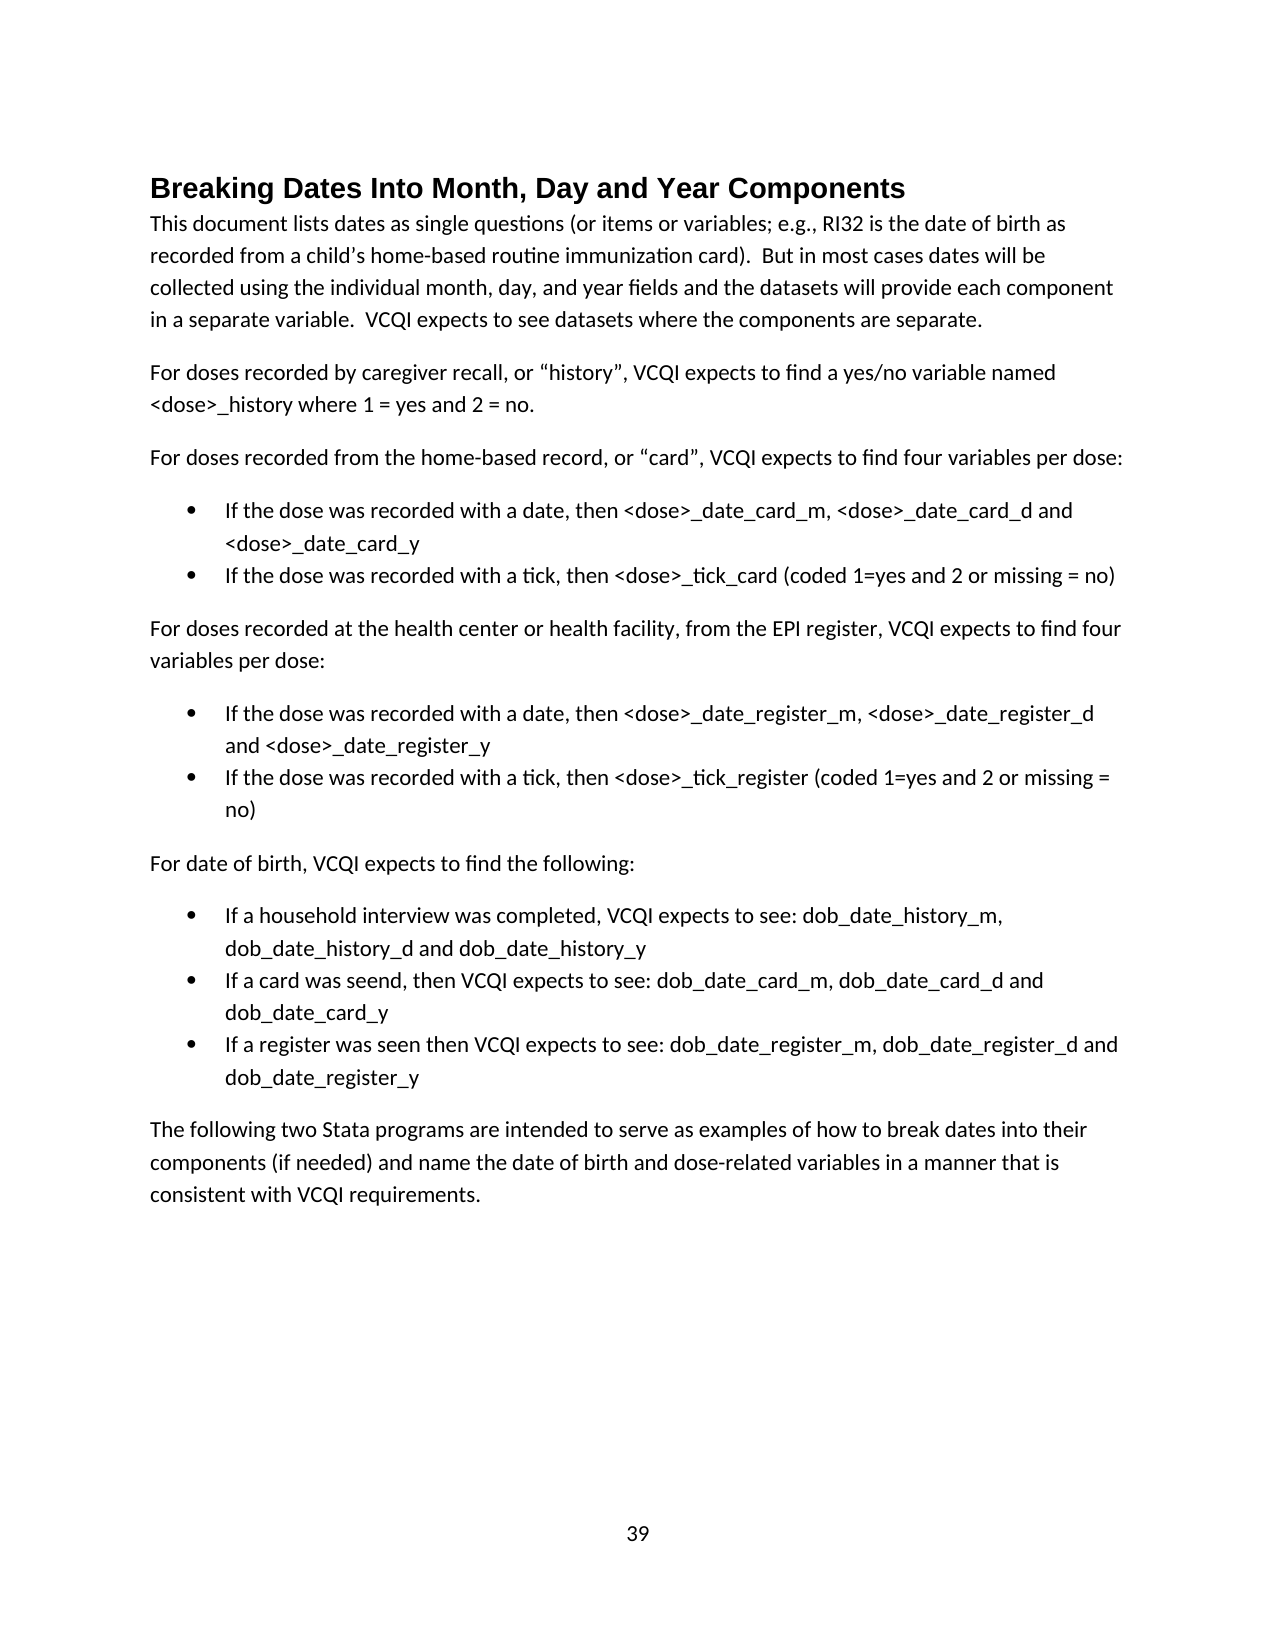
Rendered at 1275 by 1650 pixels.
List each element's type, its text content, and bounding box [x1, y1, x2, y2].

text For doses recorded at the health center or health facility, from the EPI register, VCQI expects to find four variables per dose: [150, 614, 1125, 674]
text For doses recorded from the home-based record, or “card”, VCQI expects to find four variables per dose: [150, 443, 1125, 471]
text For date of birth, VCQI expects to find the following: [150, 849, 1125, 877]
list If the dose was recorded with a tick, then <dose>_tick_register (coded 1=yes and 2 or missing = no) [187, 763, 1125, 824]
list If the dose was recorded with a date, then <dose>_date_card_m, <dose>_date_card_d and <dose>_date_card_y [187, 496, 1125, 557]
text For doses recorded by caregiver recall, or “history”, VCQI expects to find a yes/no variable named <dose>_history where 1 = yes and 2 = no. [150, 358, 1125, 418]
list If a register was seen then VCQI expects to see: dob_date_register_m, dob_date_register_d and dob_date_register_y [187, 1030, 1125, 1091]
text The following two Stata programs are intended to serve as examples of how to break dates into their components (if needed) and name the date of birth and dose-related variables in a manner that is consistent with VCQI requirements. [150, 1116, 1125, 1208]
text This document lists dates as single questions (or items or variables; e.g., RI32 is the date of birth as recorded from a child’s home-based routine immunization card). But in most cases dates will be collected using the individual month, day, and year fields and the datasets will provide each component in a separate variable. VCQI expects to see datasets where the components are separate. [150, 209, 1125, 333]
list If the dose was recorded with a date, then <dose>_date_register_m, <dose>_date_register_d and <dose>_date_register_y [187, 699, 1125, 759]
list If the dose was recorded with a tick, then <dose>_tick_card (coded 1=yes and 2 or missing = no) [187, 561, 1125, 589]
list If a card was seend, then VCQI expects to see: dob_date_card_m, dob_date_card_d and dob_date_card_y [187, 966, 1125, 1026]
subtitle Breaking Dates Into Month, Day and Year Components [150, 171, 1125, 204]
list If a household interview was completed, VCQI expects to see: dob_date_history_m, dob_date_history_d and dob_date_history_y [187, 902, 1125, 962]
